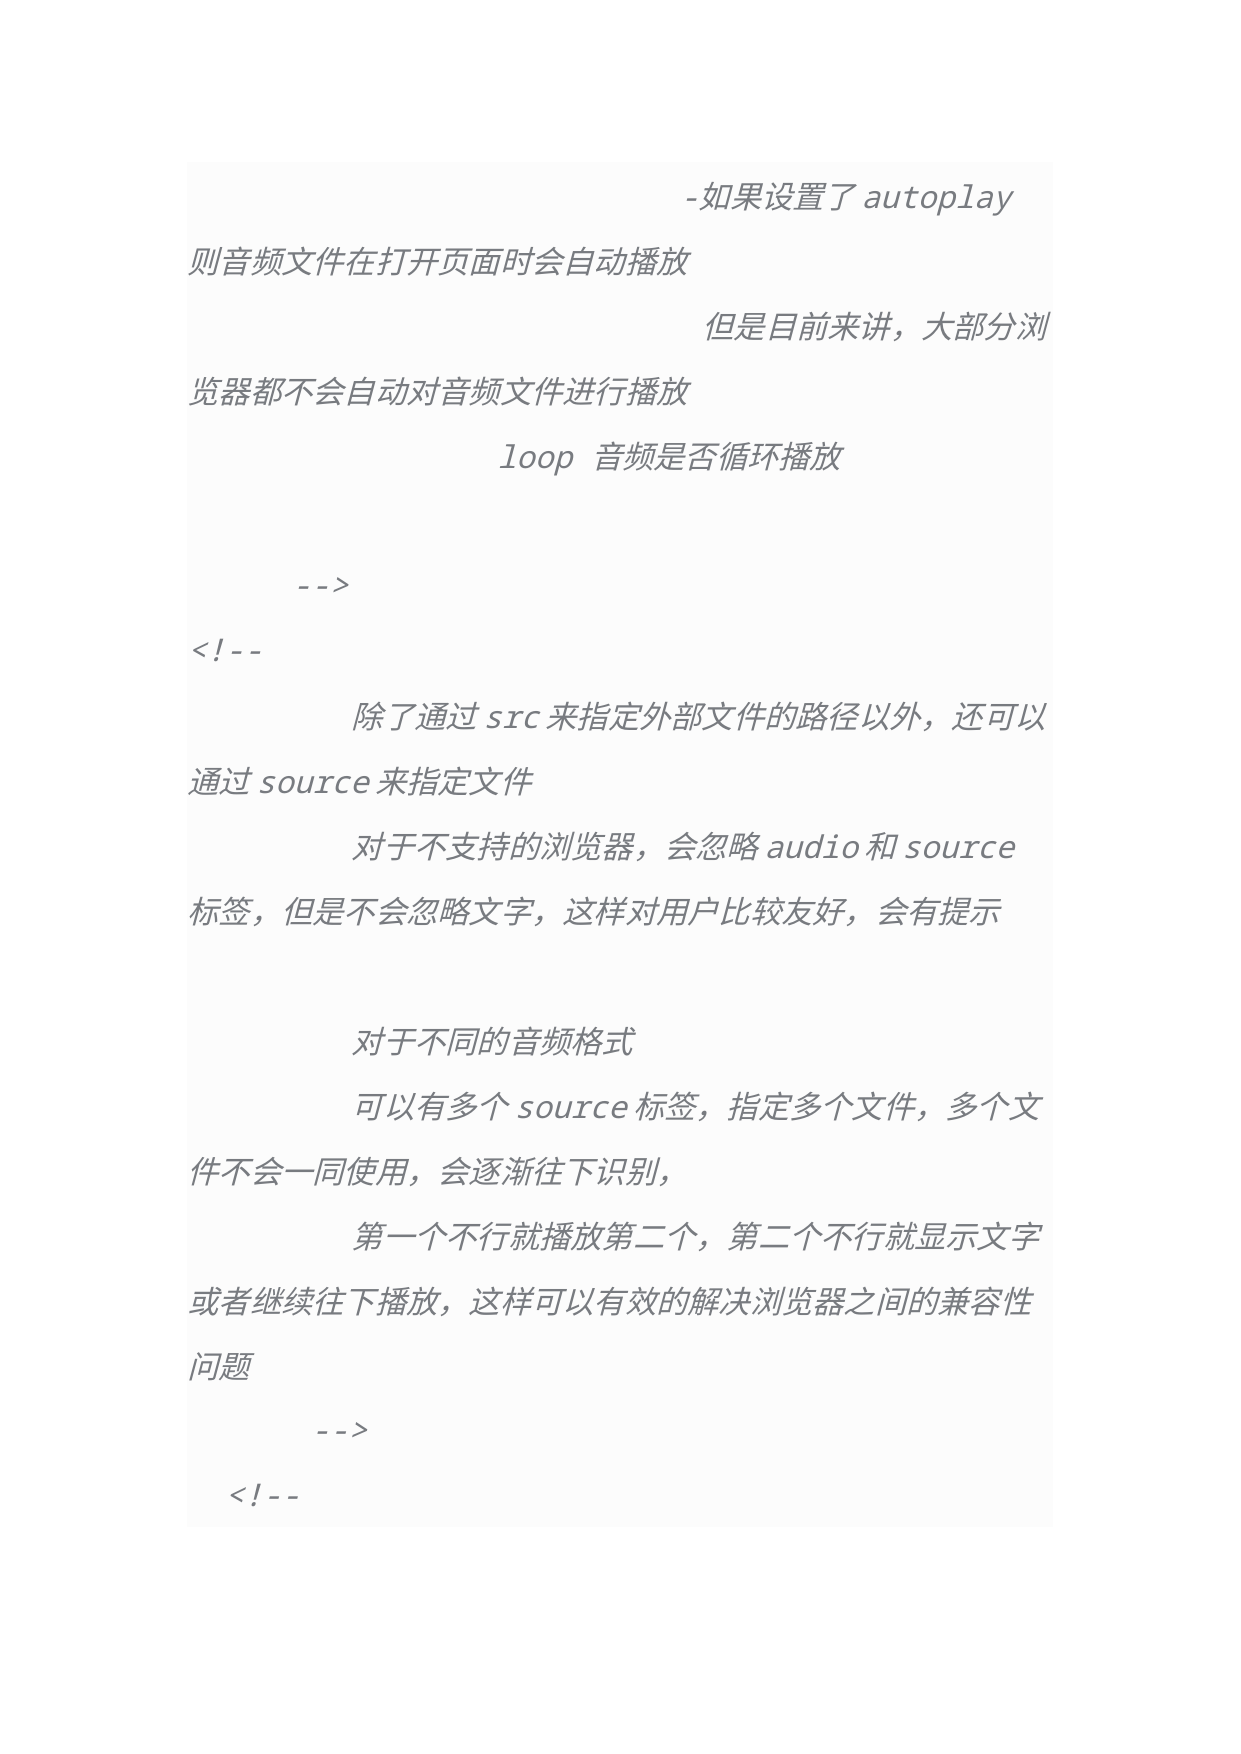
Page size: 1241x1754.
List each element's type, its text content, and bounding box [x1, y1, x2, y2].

text <!-- [187, 1462, 1053, 1527]
text 可以有多个source标签，指定多个文件，多个文件不会一同使用，会逐渐往下识别， [187, 1072, 1053, 1202]
text <!-- [187, 617, 1053, 682]
text loop 音频是否循环播放 [187, 422, 1053, 487]
text 对于不支持的浏览器，会忽略audio和source标签，但是不会忽略文字，这样对用户比较友好，会有提示 [187, 812, 1053, 942]
text 除了通过src来指定外部文件的路径以外，还可以通过source来指定文件 [187, 682, 1053, 812]
text --> [187, 1397, 1053, 1462]
text 第一个不行就播放第二个，第二个不行就显示文字或者继续往下播放，这样可以有效的解决浏览器之间的兼容性问题 [187, 1202, 1053, 1397]
text 对于不同的音频格式 [187, 1007, 1053, 1072]
text --> [187, 552, 1053, 617]
text 但是目前来讲，大部分浏览器都不会自动对音频文件进行播放 [187, 292, 1053, 422]
text -如果设置了autoplay 则音频文件在打开页面时会自动播放 [187, 162, 1053, 292]
